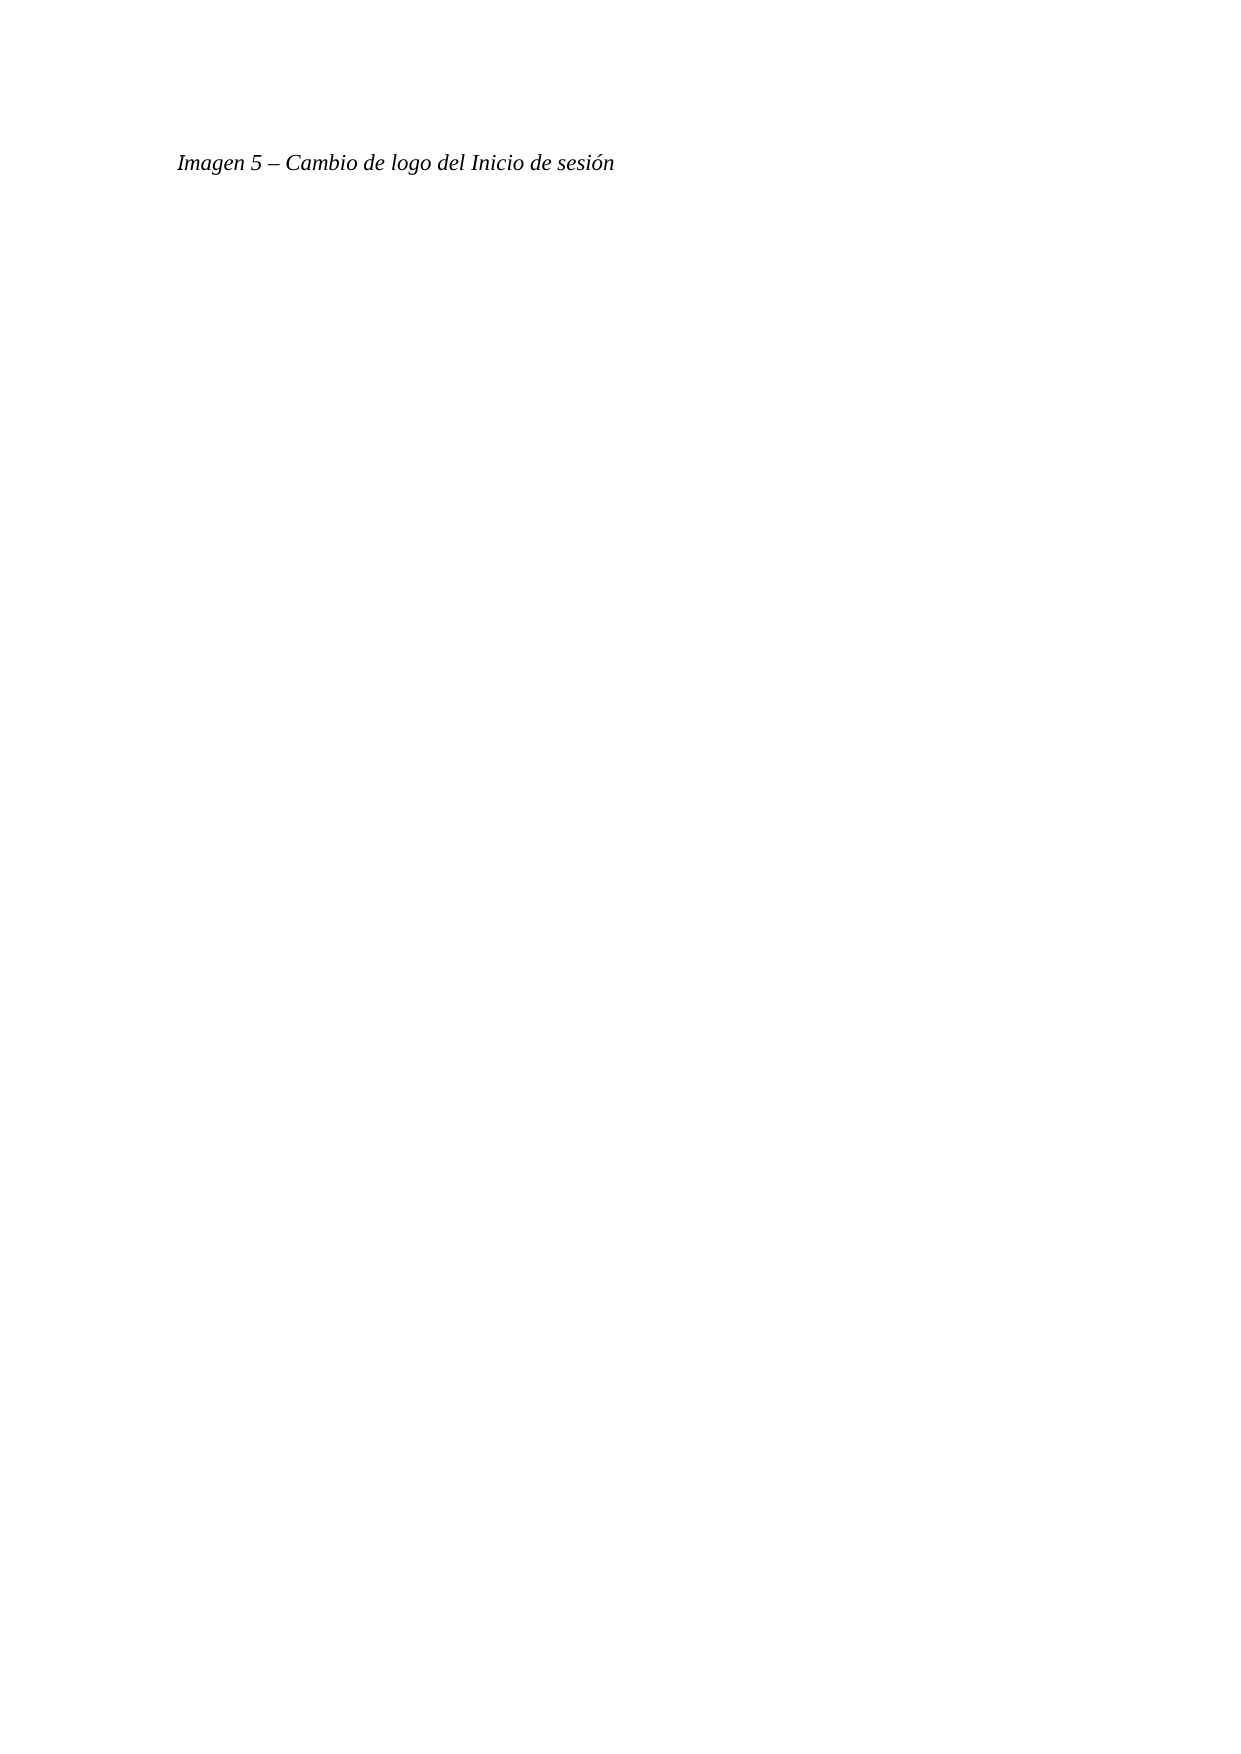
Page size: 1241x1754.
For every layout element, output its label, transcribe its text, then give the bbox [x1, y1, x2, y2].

text Imagen 5 – Cambio de logo del Inicio de sesión [177, 148, 1063, 176]
